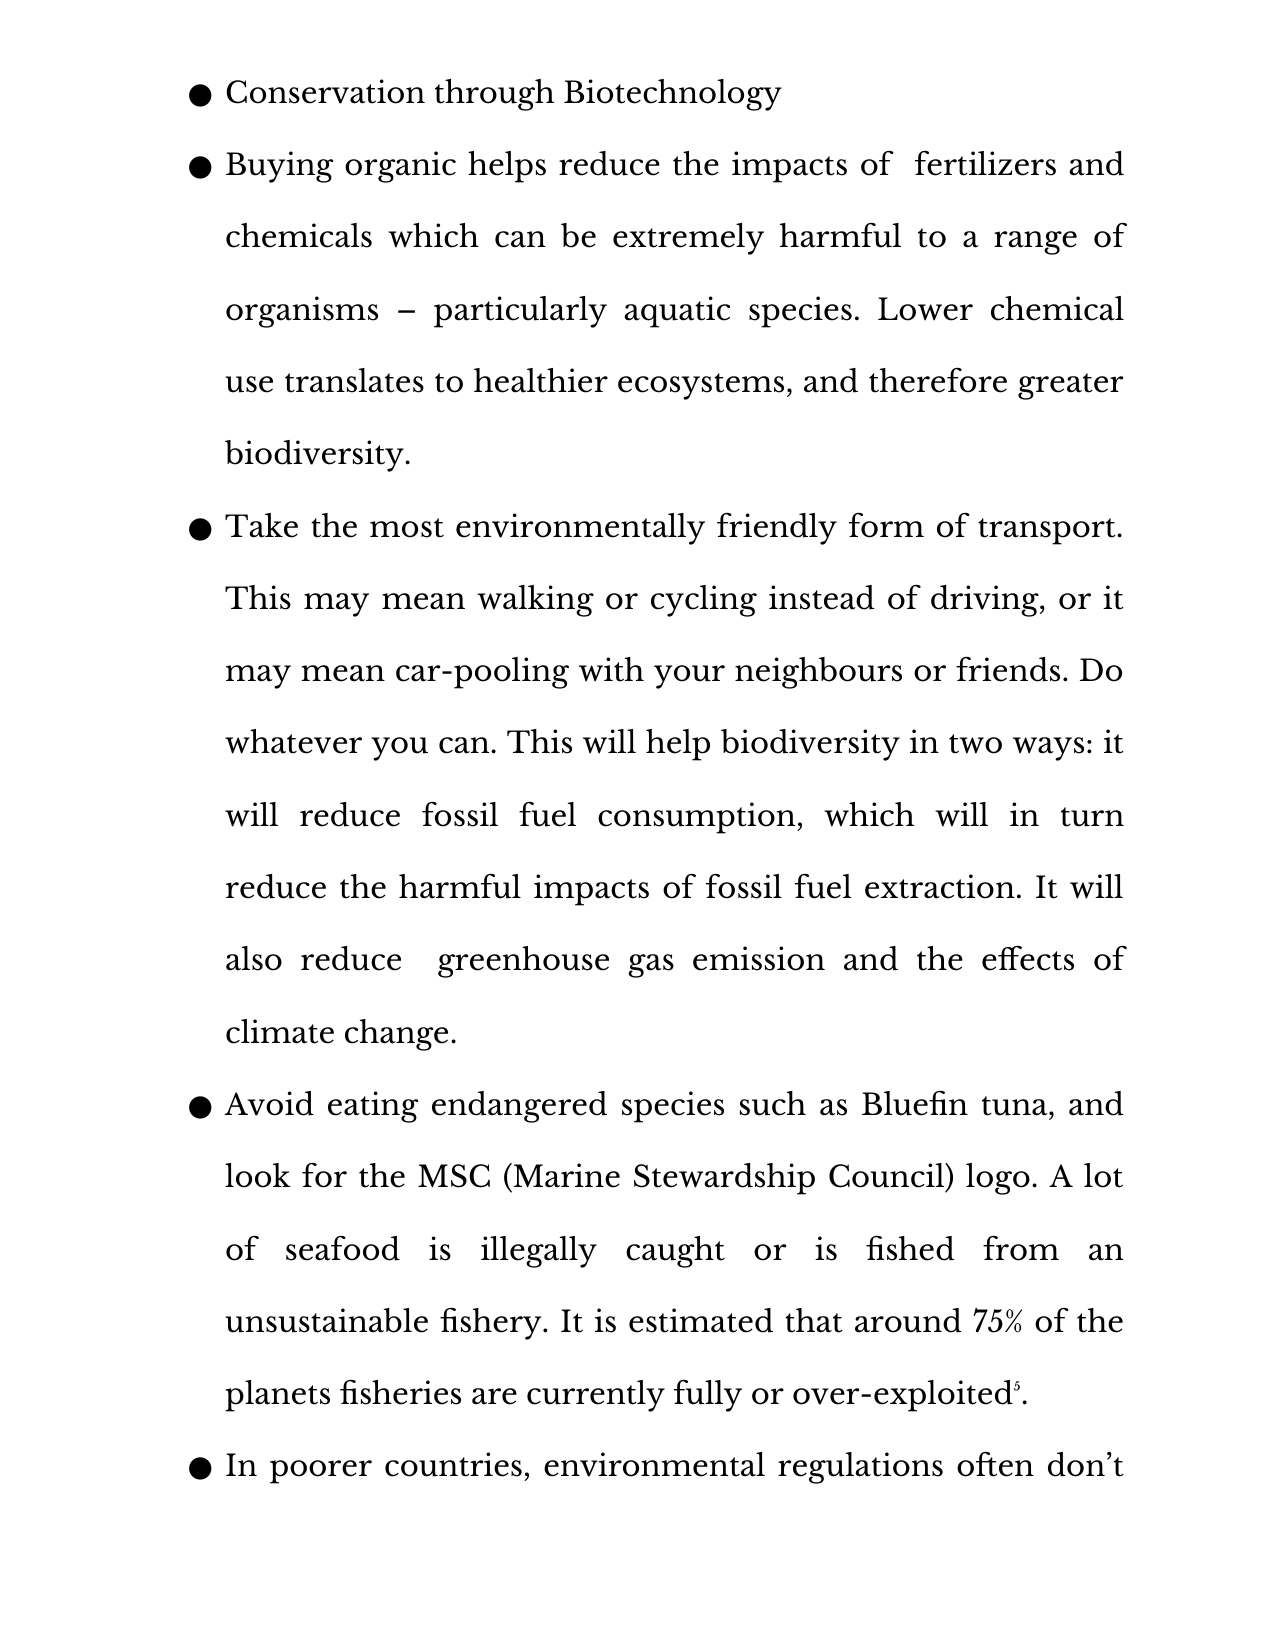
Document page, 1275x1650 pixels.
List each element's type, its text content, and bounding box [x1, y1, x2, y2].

list Avoid eating endangered species such as Bluefin tuna, and look for the MSC (Marine Stewardship Council) logo. A lot of seafood is illegally caught or is fished from an unsustainable fishery. It is estimated that around 75% of the planets fisheries are currently fully or over-exploited⁵. [187, 1087, 1125, 1412]
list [187, 1448, 1125, 1485]
list Take the most environmentally friendly form of transport. This may mean walking or cycling instead of driving, or it may mean car-pooling with your neighbours or friends. Do whatever you can. This will help biodiversity in two ways: it will reduce fossil fuel consumption, which will in turn reduce the harmful impacts of fossil fuel extraction. It will also reduce greenhouse gas emission and the effects of climate change. [187, 509, 1125, 1051]
list Conservation through Biotechnology [187, 75, 1125, 111]
list Buying organic helps reduce the impacts of fertilizers and chemicals which can be extremely harmful to a range of organisms – particularly aquatic species. Lower chemical use translates to healthier ecosystems, and therefore greater biodiversity. [187, 147, 1125, 473]
